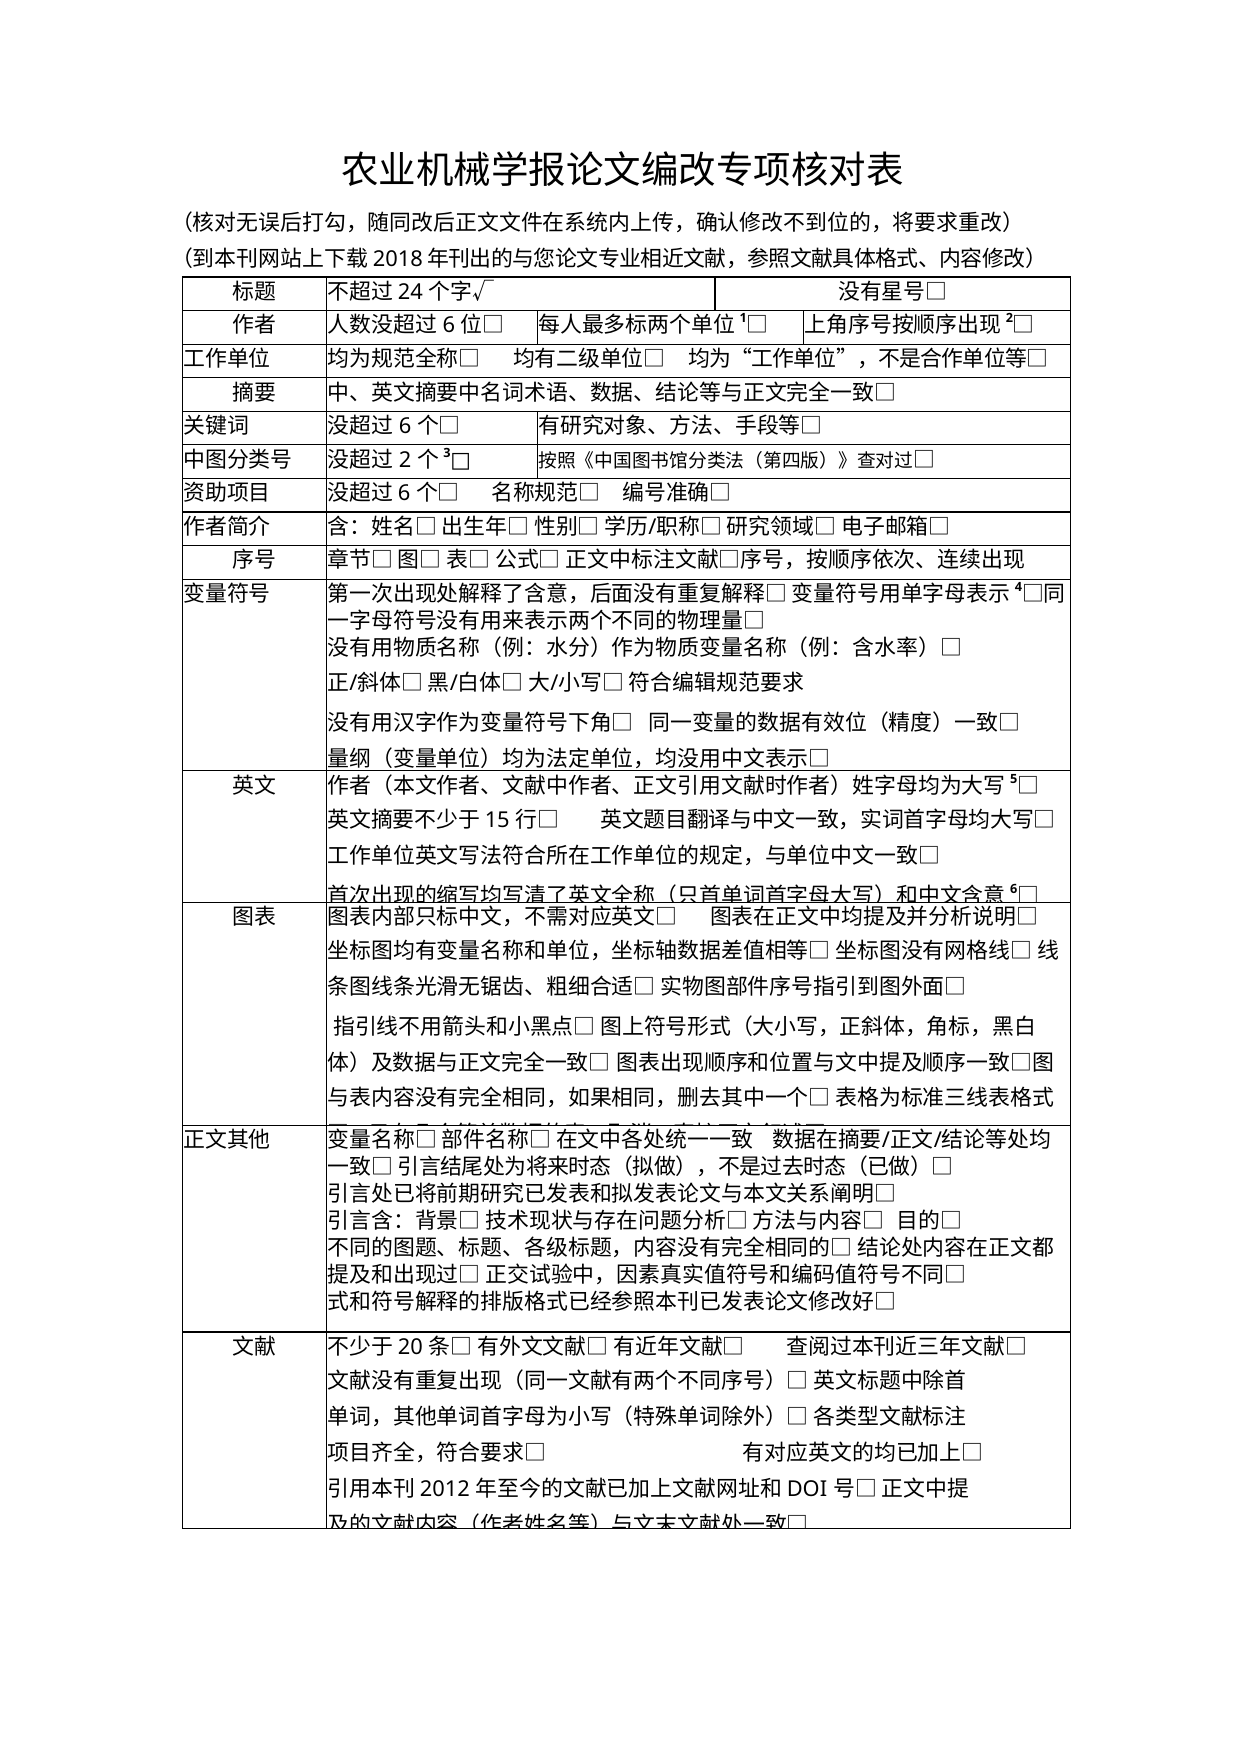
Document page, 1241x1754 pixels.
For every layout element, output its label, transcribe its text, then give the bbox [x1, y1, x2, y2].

table_cell 按照《中国图书馆分类法（第四版）》查对过□ [538, 445, 1070, 478]
table_cell 章节□ 图□ 表□ 公式□ 正文中标注文献□序号，按顺序依次、连续出现 [327, 546, 1070, 579]
text （核对无误后打勾，随同改后正文文件在系统内上传，确认修改不到位的，将要求重改） [171, 205, 1073, 237]
table_cell 作者 [183, 311, 326, 344]
table_cell 作者（本文作者、文献中作者、正文引用文献时作者）姓字母均为大写5□ 英文摘要不少于 15 行□ 英文题目翻译与中文一致，实词首字母均大写□ 工作单位英文写法符合所在工作单位的规定，与单位中文一致□ 首次出现的缩写均写清了英文全称（只首单词首字母大写）和中文含意6□ [327, 771, 1070, 902]
table_header 标题 [183, 278, 326, 310]
table_cell 没超过 6 个□ 名称规范□ 编号准确□ [327, 479, 1070, 511]
table_cell 没超过 2 个3□ [327, 445, 537, 478]
table_cell 图表 [183, 903, 326, 1124]
table_cell 变量符号 [183, 580, 326, 770]
table_cell 上角序号按顺序出现2□ [804, 311, 1070, 344]
table_cell 人数没超过 6 位□ [327, 311, 537, 344]
table_cell 作者简介 [183, 513, 326, 545]
table_cell 有研究对象、方法、手段等□ [538, 412, 1070, 444]
text （到本刊网站上下载 2018年刊出的与您论文专业相近文献，参照文献具体格式、内容修改） [171, 241, 1073, 272]
table_cell 文献 [183, 1333, 326, 1527]
table_cell 中、英文摘要中名词术语、数据、结论等与正文完全一致□ [327, 378, 1070, 411]
table_cell 工作单位 [183, 345, 326, 377]
table_cell 没超过 6 个□ [327, 412, 537, 444]
table_cell 正文其他 [183, 1126, 326, 1331]
table_cell 不少于 20 条□ 有外文文献□ 有近年文献□ 查阅过本刊近三年文献□ 文献没有重复出现（同一文献有两个不同序号）□ 英文标题中除首单词，其他单词首字母为小写（特殊单词除外）□ 各类型文献标注项目齐全，符合要求□ 有对应英文的均已加上□ 引用本刊 2012 年至今的文献已加上文献网址和 DOI 号□ 正文中提及的文献内容（作者姓名等）与文末文献处一致□ [327, 1333, 1070, 1527]
table_header 没有星号□ [716, 278, 1070, 310]
table_cell 关键词 [183, 412, 326, 444]
table_cell 图表内部只标中文，不需对应英文□ 图表在正文中均提及并分析说明□ 坐标图均有变量名称和单位，坐标轴数据差值相等□ 坐标图没有网格线□ 线条图线条光滑无锯齿、粗细合适□ 实物图部件序号指引到图外面□ 指引线不用箭头和小黑点□ 图上符号形式（大小写，正斜体，角标，黑白体）及数据与正文完全一致□ 图表出现顺序和位置与文中提及顺序一致□图与表内容没有完全相同，如果相同，删去其中一个□ 表格为标准三线表格式□ 只有几个简单数据的表，取消，直接正文叙述□ [327, 903, 1070, 1124]
table_cell 中图分类号 [183, 445, 326, 478]
table_cell 变量名称□ 部件名称□ 在文中各处统一一致 数据在摘要/正文/结论等处均一致□ 引言结尾处为将来时态（拟做），不是过去时态（已做）□ 引言处已将前期研究已发表和拟发表论文与本文关系阐明□ 引言含：背景□ 技术现状与存在问题分析□ 方法与内容□ 目的□ 不同的图题、标题、各级标题，内容没有完全相同的□ 结论处内容在正文都提及和出现过□ 正交试验中，因素真实值符号和编码值符号不同□ 式和符号解释的排版格式已经参照本刊已发表论文修改好□ [327, 1126, 1070, 1331]
table_cell 英文 [183, 771, 326, 902]
table_cell 资助项目 [183, 479, 326, 511]
table_cell 序号 [183, 546, 326, 579]
table_header 不超过 24 个字√ [327, 278, 714, 310]
table_cell 每人最多标两个单位1□ [538, 311, 803, 344]
table_cell 第一次出现处解释了含意，后面没有重复解释□ 变量符号用单字母表示4□同一字母符号没有用来表示两个不同的物理量□ 没有用物质名称（例：水分）作为物质变量名称（例：含水率）□ 正/斜体□ 黑/白体□ 大/小写□ 符合编辑规范要求 没有用汉字作为变量符号下角□ 同一变量的数据有效位（精度）一致□ 量纲（变量单位）均为法定单位，均没用中文表示□ [327, 580, 1070, 770]
table_cell 均为规范全称□ 均有二级单位□ 均为“工作单位”，不是合作单位等□ [327, 345, 1070, 377]
table_cell 摘要 [183, 378, 326, 411]
text 农业机械学报论文编改专项核对表 [171, 148, 1073, 193]
table_cell 含：姓名□ 出生年□ 性别□ 学历/职称□ 研究领域□ 电子邮箱□ [327, 513, 1070, 545]
